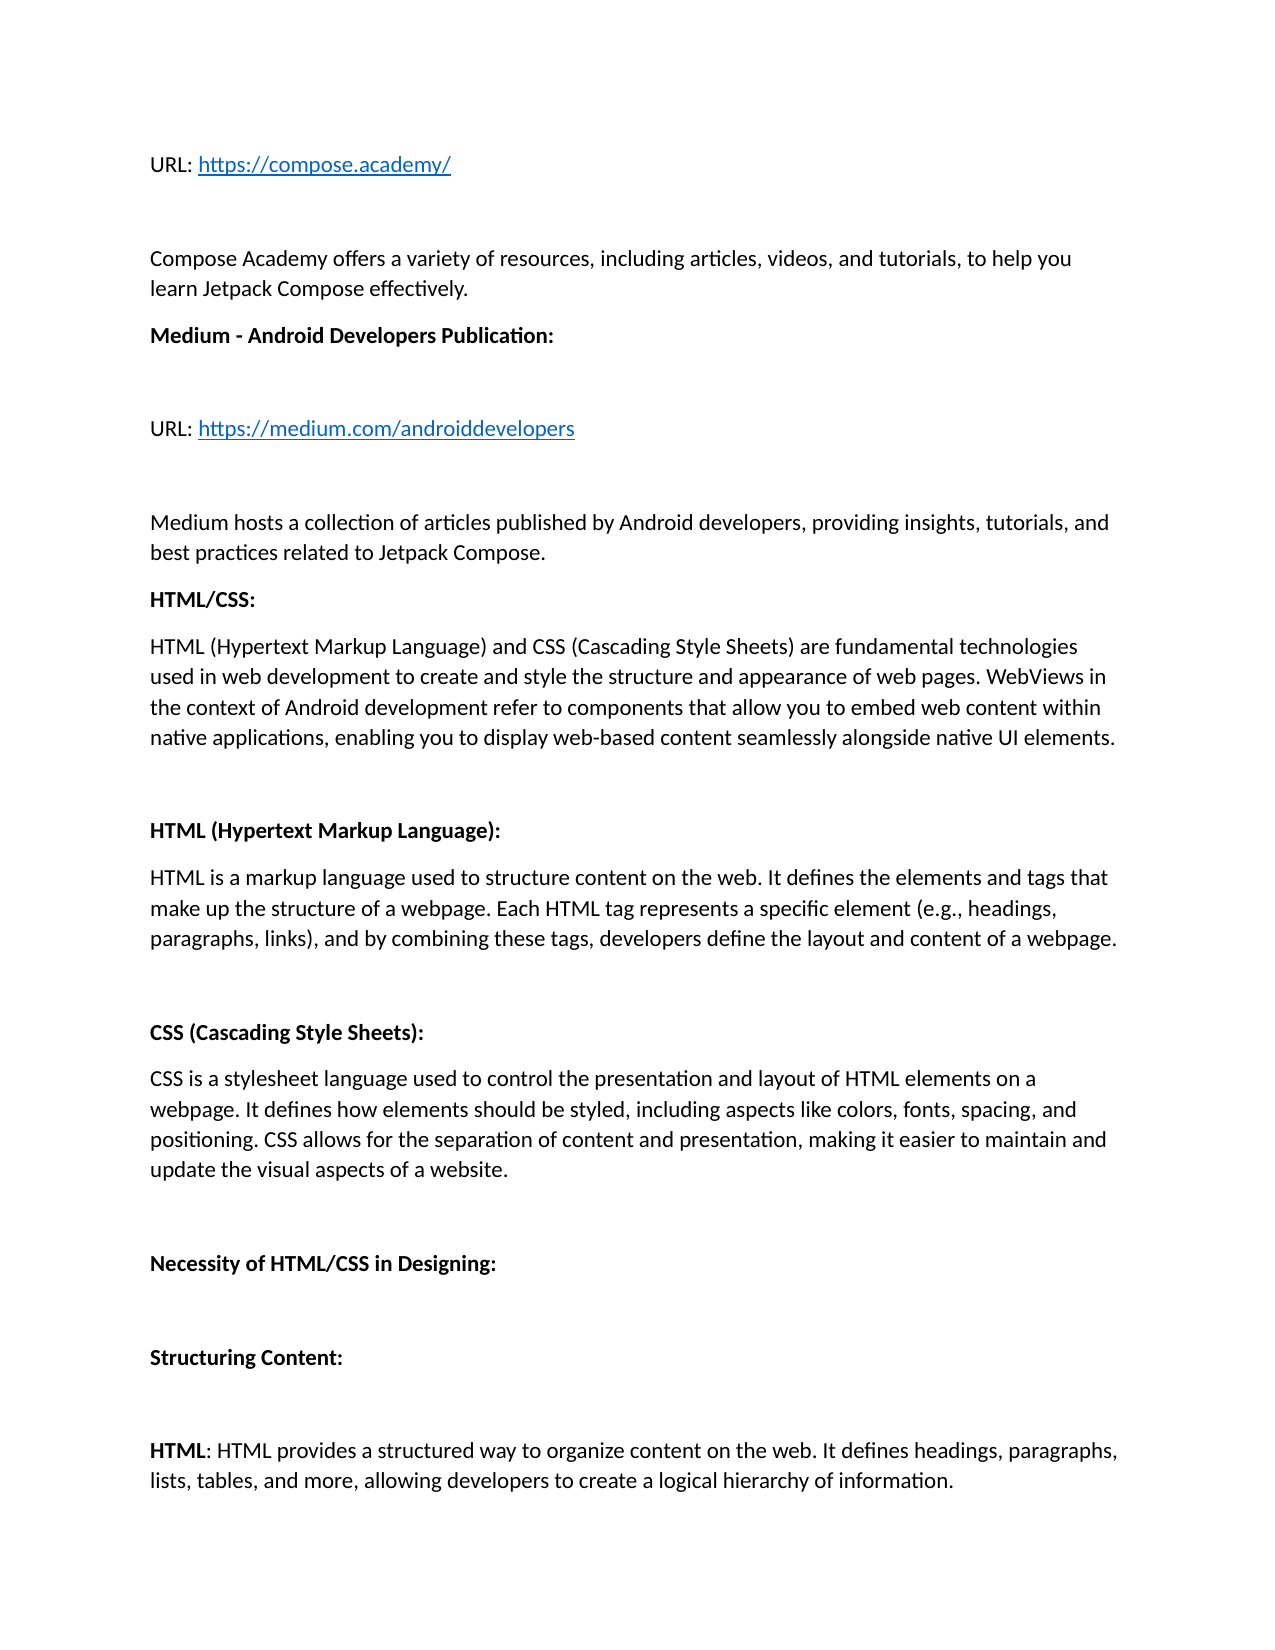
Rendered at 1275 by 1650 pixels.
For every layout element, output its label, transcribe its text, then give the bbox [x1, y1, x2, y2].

text URL: https://medium.com/androiddevelopers [150, 414, 1125, 443]
text Necessity of HTML/CSS in Designing: [150, 1249, 1125, 1277]
text Medium hosts a collection of articles published by Android developers, providing insights, tutorials, and best practices related to Jetpack Compose. [150, 508, 1125, 567]
text HTML (Hypertext Markup Language): [150, 817, 1125, 845]
text URL: https://compose.academy/ [150, 150, 1125, 178]
text Structuring Content: [150, 1343, 1125, 1371]
text CSS is a stylesheet language used to control the presentation and layout of HTML elements on a webpage. It defines how elements should be styled, including aspects like colors, fonts, spacing, and positioning. CSS allows for the separation of content and presentation, making it easier to maintain and update the visual aspects of a website. [150, 1064, 1125, 1183]
text HTML: HTML provides a structured way to organize content on the web. It defines headings, paragraphs, lists, tables, and more, allowing developers to create a logical hierarchy of information. [150, 1436, 1125, 1495]
text Medium - Android Developers Publication: [150, 321, 1125, 349]
text Compose Academy offers a variety of resources, including articles, videos, and tutorials, to help you learn Jetpack Compose effectively. [150, 244, 1125, 302]
text HTML (Hypertext Markup Language) and CSS (Cascading Style Sheets) are fundamental technologies used in web development to create and style the structure and appearance of web pages. WebViews in the context of Android development refer to components that allow you to embed web content within native applications, enabling you to display web-based content seamlessly alongside native UI elements. [150, 632, 1125, 751]
text CSS (Cascading Style Sheets): [150, 1018, 1125, 1046]
text HTML is a markup language used to structure content on the web. It defines the elements and tags that make up the structure of a webpage. Each HTML tag represents a specific element (e.g., headings, paragraphs, links), and by combining these tags, developers define the layout and content of a webpage. [150, 863, 1125, 952]
text HTML/CSS: [150, 585, 1125, 613]
